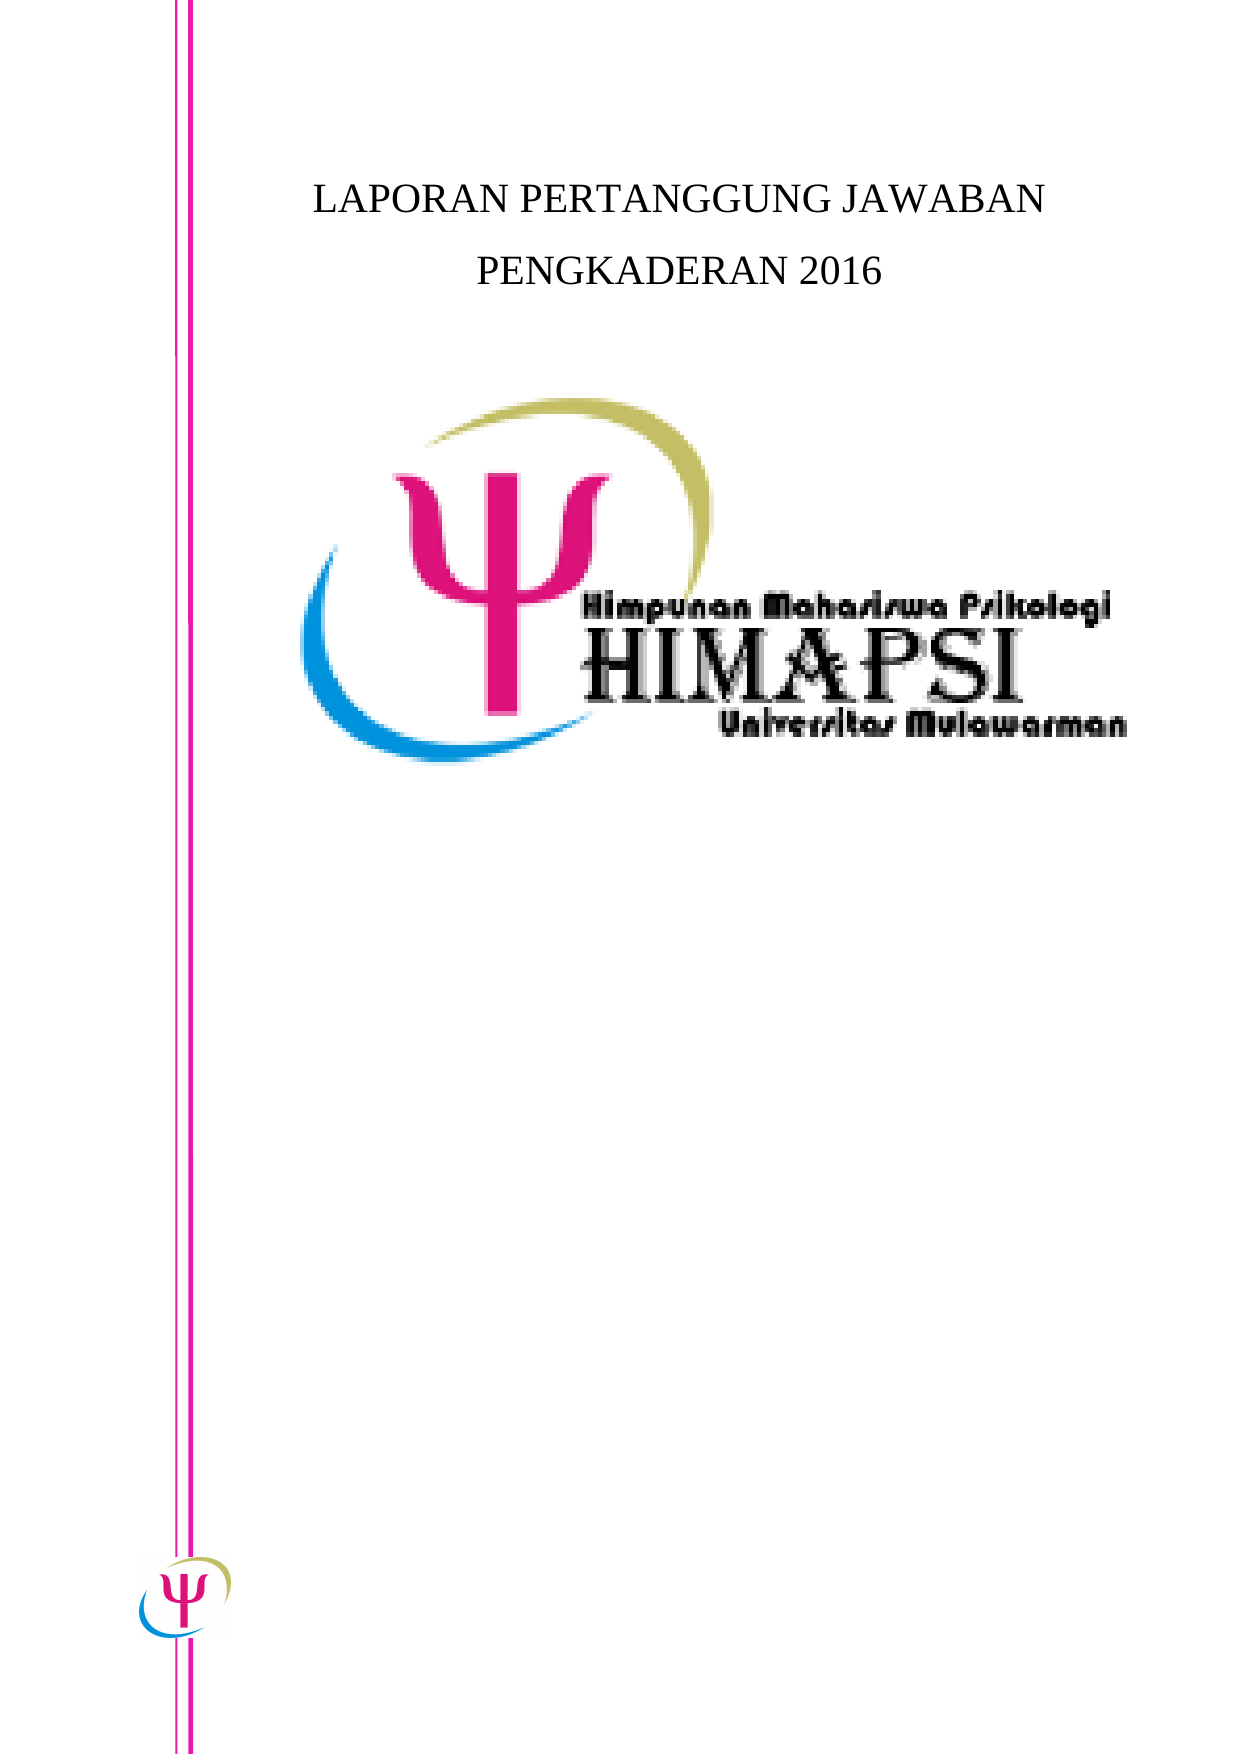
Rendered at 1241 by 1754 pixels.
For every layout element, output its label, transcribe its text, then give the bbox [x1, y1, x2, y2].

picture [242, 348, 1161, 804]
text LAPORAN PERTANGGUNG JAWABAN PENGKADERAN 2016 [236, 174, 1122, 293]
picture [139, 1557, 231, 1638]
picture [139, 1620, 160, 1638]
